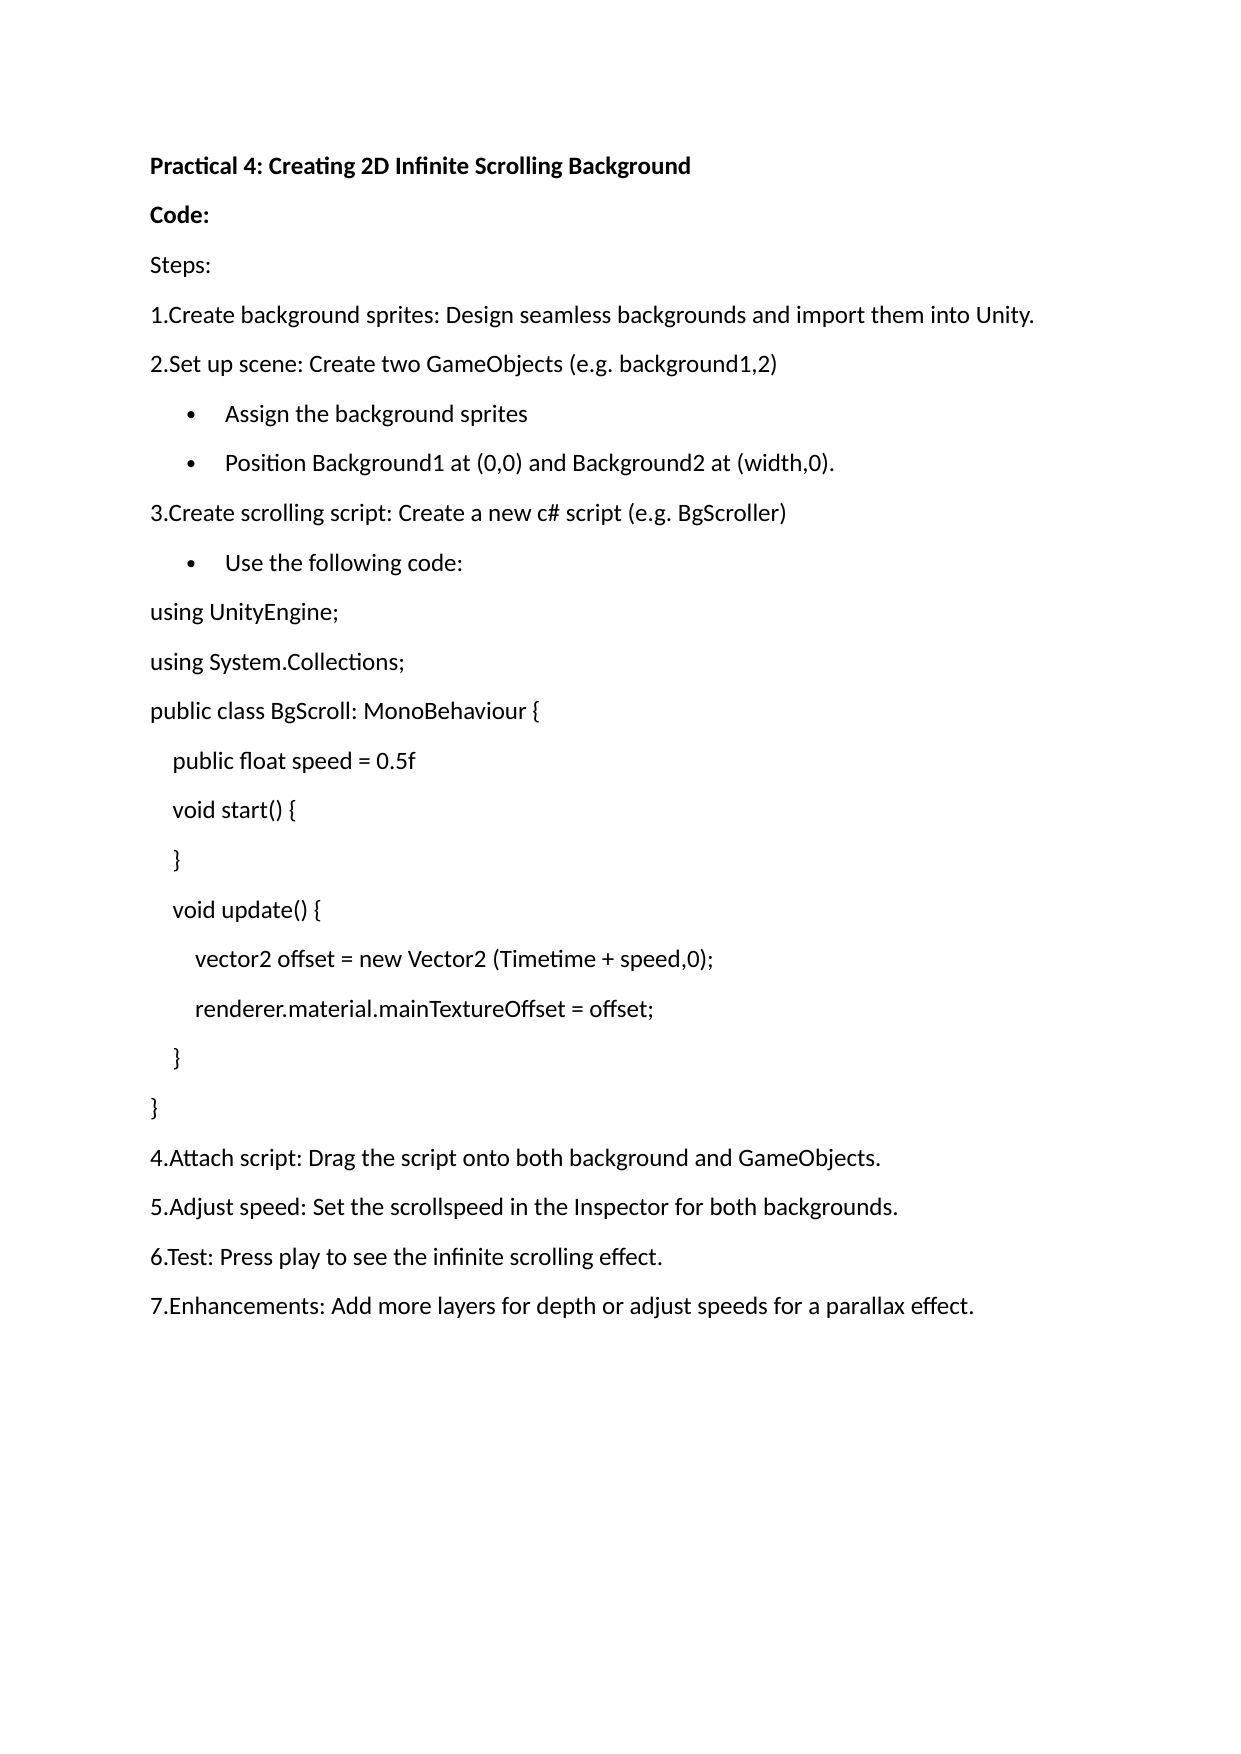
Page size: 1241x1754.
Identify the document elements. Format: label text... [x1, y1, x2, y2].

text 5.Adjust speed: Set the scrollspeed in the Inspector for both backgrounds. [150, 1191, 1090, 1222]
text Practical 4: Creating 2D Infinite Scrolling Background [150, 150, 1090, 181]
text 4.Attach script: Drag the script onto both background and GameObjects. [150, 1142, 1090, 1172]
text void start() { [150, 794, 1090, 825]
text 6.Test: Press play to see the infinite scrolling effect. [150, 1241, 1090, 1271]
text 2.Set up scene: Create two GameObjects (e.g. background1,2) [150, 348, 1090, 379]
text } [150, 844, 1090, 875]
text Steps: [150, 249, 1090, 280]
text void update() { [150, 894, 1090, 924]
text 3.Create scrolling script: Create a new c# script (e.g. BgScroller) [150, 497, 1090, 528]
list Use the following code: [187, 547, 1090, 577]
text Code: [150, 199, 1090, 230]
text vector2 offset = new Vector2 (Timetime + speed,0); [150, 943, 1090, 974]
text } [150, 1042, 1090, 1073]
text using System.Collections; [150, 646, 1090, 676]
text renderer.material.mainTextureOffset = offset; [150, 993, 1090, 1023]
text public float speed = 0.5f [150, 745, 1090, 776]
text 7.Enhancements: Add more layers for depth or adjust speeds for a parallax effect. [150, 1290, 1090, 1321]
text 1.Create background sprites: Design seamless backgrounds and import them into Unity. [150, 299, 1090, 329]
text public class BgScroll: MonoBehaviour { [150, 695, 1090, 726]
text } [150, 1092, 1090, 1123]
list Position Background1 at (0,0) and Background2 at (width,0). [187, 447, 1090, 478]
list Assign the background sprites [187, 398, 1090, 428]
text using UnityEngine; [150, 596, 1090, 627]
